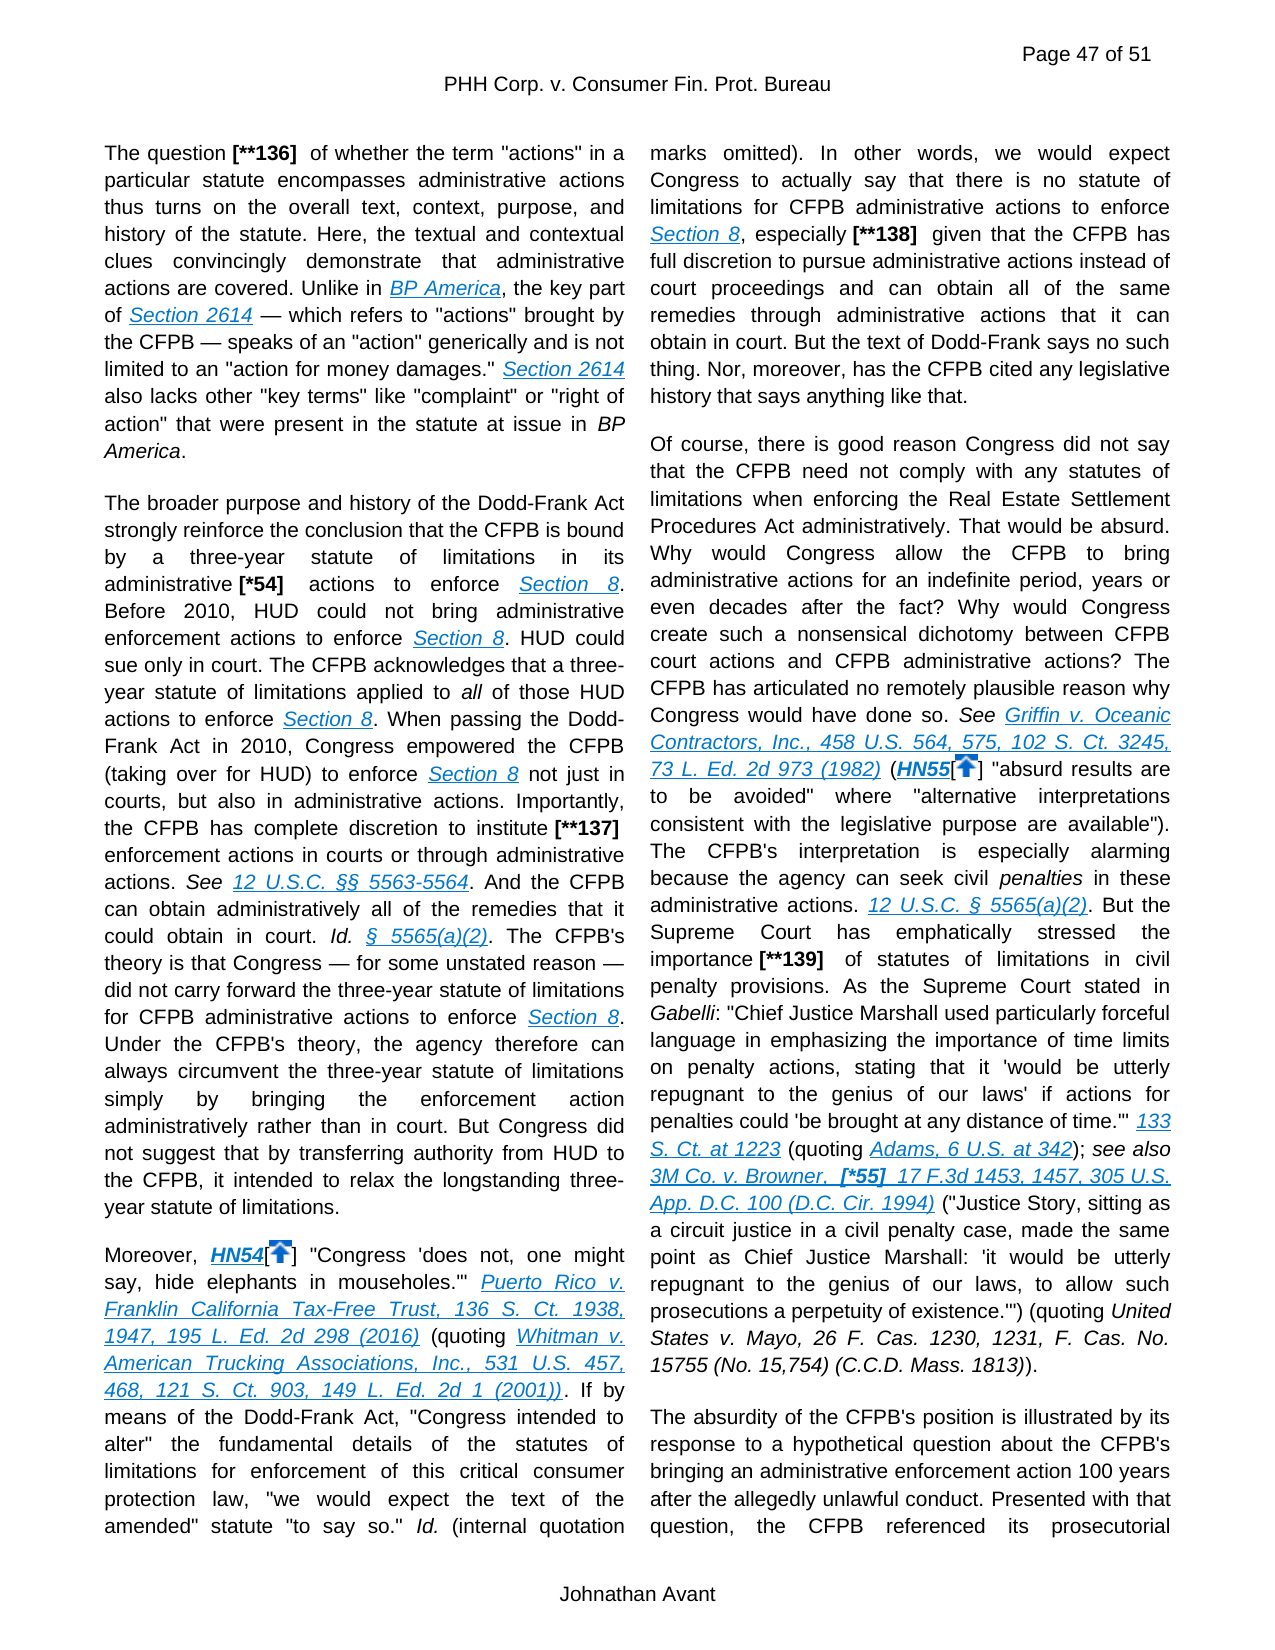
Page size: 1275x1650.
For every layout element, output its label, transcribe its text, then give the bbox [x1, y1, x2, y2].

text The broader purpose and history of the Dodd-Frank Act strongly reinforce the conclusion that the CFPB is bound by a three-year statute of limitations in its administrative [*54] actions to enforce Section 8. Before 2010, HUD could not bring administrative enforcement actions to enforce Section 8. HUD could sue only in court. The CFPB acknowledges that a three-year statute of limitations applied to all of those HUD actions to enforce Section 8. When passing the Dodd-Frank Act in 2010, Congress empowered the CFPB (taking over for HUD) to enforce Section 8 not just in courts, but also in administrative actions. Importantly, the CFPB has complete discretion to institute [**137] enforcement actions in courts or through administrative actions. See 12 U.S.C. §§ 5563-5564. And the CFPB can obtain administratively all of the remedies that it could obtain in court. Id. § 5565(a)(2). The CFPB's theory is that Congress — for some unstated reason — did not carry forward the three-year statute of limitations for CFPB administrative actions to enforce Section 8. Under the CFPB's theory, the agency therefore can always circumvent the three-year statute of limitations simply by bringing the enforcement action administratively rather than in court. But Congress did not suggest that by transferring authority from HUD to the CFPB, it intended to relax the longstanding three-year statute of limitations. [104, 487, 625, 1219]
text The question [**136] of whether the term "actions" in a particular statute encompasses administrative actions thus turns on the overall text, context, purpose, and history of the statute. Here, the textual and contextual clues convincingly demonstrate that administrative actions are covered. Unlike in BP America, the key part of Section 2614 — which refers to "actions" brought by the CFPB — speaks of an "action" generically and is not limited to an "action for money damages." Section 2614 also lacks other "key terms" like "complaint" or "right of action" that were present in the statute at issue in BP America. [104, 137, 625, 462]
text Moreover, HN54[] "Congress 'does not, one might say, hide elephants in mouseholes.'" Puerto Rico v. Franklin California Tax-Free Trust, 136 S. Ct. 1938, 1947, 195 L. Ed. 2d 298 (2016) (quoting Whitman v. American Trucking Associations, Inc., 531 U.S. 457, 468, 121 S. Ct. 903, 149 L. Ed. 2d 1 (2001)). If by means of the Dodd-Frank Act, "Congress intended to alter" the fundamental details of the statutes of limitations for enforcement of this critical consumer protection law, "we would expect the text of the amended" statute "to say so." Id. (internal quotation marks omitted). In other words, we would expect Congress to actually say that there is no statute of limitations for CFPB administrative actions to enforce Section 8, especially [**138] given that the CFPB has full discretion to pursue administrative actions instead of court proceedings and can obtain all of the same remedies through administrative actions that it can obtain in court. But the text of Dodd-Frank says no such thing. Nor, moreover, has the CFPB cited any legislative history that says anything like that. [104, 1373, 625, 1537]
text Of course, there is good reason Congress did not say that the CFPB need not comply with any statutes of limitations when enforcing the Real Estate Settlement Procedures Act administratively. That would be absurd. Why would Congress allow the CFPB to bring administrative actions for an indefinite period, years or even decades after the fact? Why would Congress create such a nonsensical dichotomy between CFPB court actions and CFPB administrative actions? The CFPB has articulated no remotely plausible reason why Congress would have done so. See Griffin v. Oceanic Contractors, Inc., 458 U.S. 564, 575, 102 S. Ct. 3245, 73 L. Ed. 2d 973 (1982) (HN55[] "absurd results are to be avoided" where "alternative interpretations consistent with the legislative purpose are available"). The CFPB's interpretation is especially alarming because the agency can seek civil penalties in these administrative actions. 12 U.S.C. § 5565(a)(2). But the Supreme Court has emphatically stressed the importance [**139] of statutes of limitations in civil penalty provisions. As the Supreme Court stated in Gabelli: "Chief Justice Marshall used particularly forceful language in emphasizing the importance of time limits on penalty actions, stating that it 'would be utterly repugnant to the genius of our laws' if actions for penalties could 'be brought at any distance of time.'" 133 S. Ct. at 1223 (quoting Adams, 6 U.S. at 342); see also 3M Co. v. Browner, [*55] 17 F.3d 1453, 1457, 305 U.S. App. D.C. 100 (D.C. Cir. 1994) ("Justice Story, sitting as a circuit justice in a civil penalty case, made the same point as Chief Justice Marshall: 'it would be utterly repugnant to the genius of our laws, to allow such prosecutions a perpetuity of existence.'") (quoting United States v. Mayo, 26 F. Cas. 1230, 1231, F. Cas. No. 15755 (No. 15,754) (C.C.D. Mass. 1813)). [650, 752, 1171, 1184]
picture [955, 754, 978, 777]
picture [269, 1240, 292, 1263]
text Of course, there is good reason Congress did not say that the CFPB need not comply with any statutes of limitations when enforcing the Real Estate Settlement Procedures Act administratively. That would be absurd. Why would Congress allow the CFPB to bring administrative actions for an indefinite period, years or even decades after the fact? Why would Congress create such a nonsensical dichotomy between CFPB court actions and CFPB administrative actions? The CFPB has articulated no remotely plausible reason why Congress would have done so. See Griffin v. Oceanic Contractors, Inc., 458 U.S. 564, 575, 102 S. Ct. 3245, 73 L. Ed. 2d 973 (1982) (HN55[] "absurd results are to be avoided" where "alternative interpretations consistent with the legislative purpose are available"). The CFPB's interpretation is especially alarming because the agency can seek civil penalties in these administrative actions. 12 U.S.C. § 5565(a)(2). But the Supreme Court has emphatically stressed the importance [**139] of statutes of limitations in civil penalty provisions. As the Supreme Court stated in Gabelli: "Chief Justice Marshall used particularly forceful language in emphasizing the importance of time limits on penalty actions, stating that it 'would be utterly repugnant to the genius of our laws' if actions for penalties could 'be brought at any distance of time.'" 133 S. Ct. at 1223 (quoting Adams, 6 U.S. at 342); see also 3M Co. v. Browner, [*55] 17 F.3d 1453, 1457, 305 U.S. App. D.C. 100 (D.C. Cir. 1994) ("Justice Story, sitting as a circuit justice in a civil penalty case, made the same point as Chief Justice Marshall: 'it would be utterly repugnant to the genius of our laws, to allow such prosecutions a perpetuity of existence.'") (quoting United States v. Mayo, 26 F. Cas. 1230, 1231, F. Cas. No. 15755 (No. 15,754) (C.C.D. Mass. 1813)). [650, 429, 1171, 751]
text Moreover, HN54[] "Congress 'does not, one might say, hide elephants in mouseholes.'" Puerto Rico v. Franklin California Tax-Free Trust, 136 S. Ct. 1938, 1947, 195 L. Ed. 2d 298 (2016) (quoting Whitman v. American Trucking Associations, Inc., 531 U.S. 457, 468, 121 S. Ct. 903, 149 L. Ed. 2d 1 (2001)). If by means of the Dodd-Frank Act, "Congress intended to alter" the fundamental details of the statutes of limitations for enforcement of this critical consumer protection law, "we would expect the text of the amended" statute "to say so." Id. (internal quotation marks omitted). In other words, we would expect Congress to actually say that there is no statute of limitations for CFPB administrative actions to enforce Section 8, especially [**138] given that the CFPB has full discretion to pursue administrative actions instead of court proceedings and can obtain all of the same remedies through administrative actions that it can obtain in court. But the text of Dodd-Frank says no such thing. Nor, moreover, has the CFPB cited any legislative history that says anything like that. [650, 137, 1171, 408]
